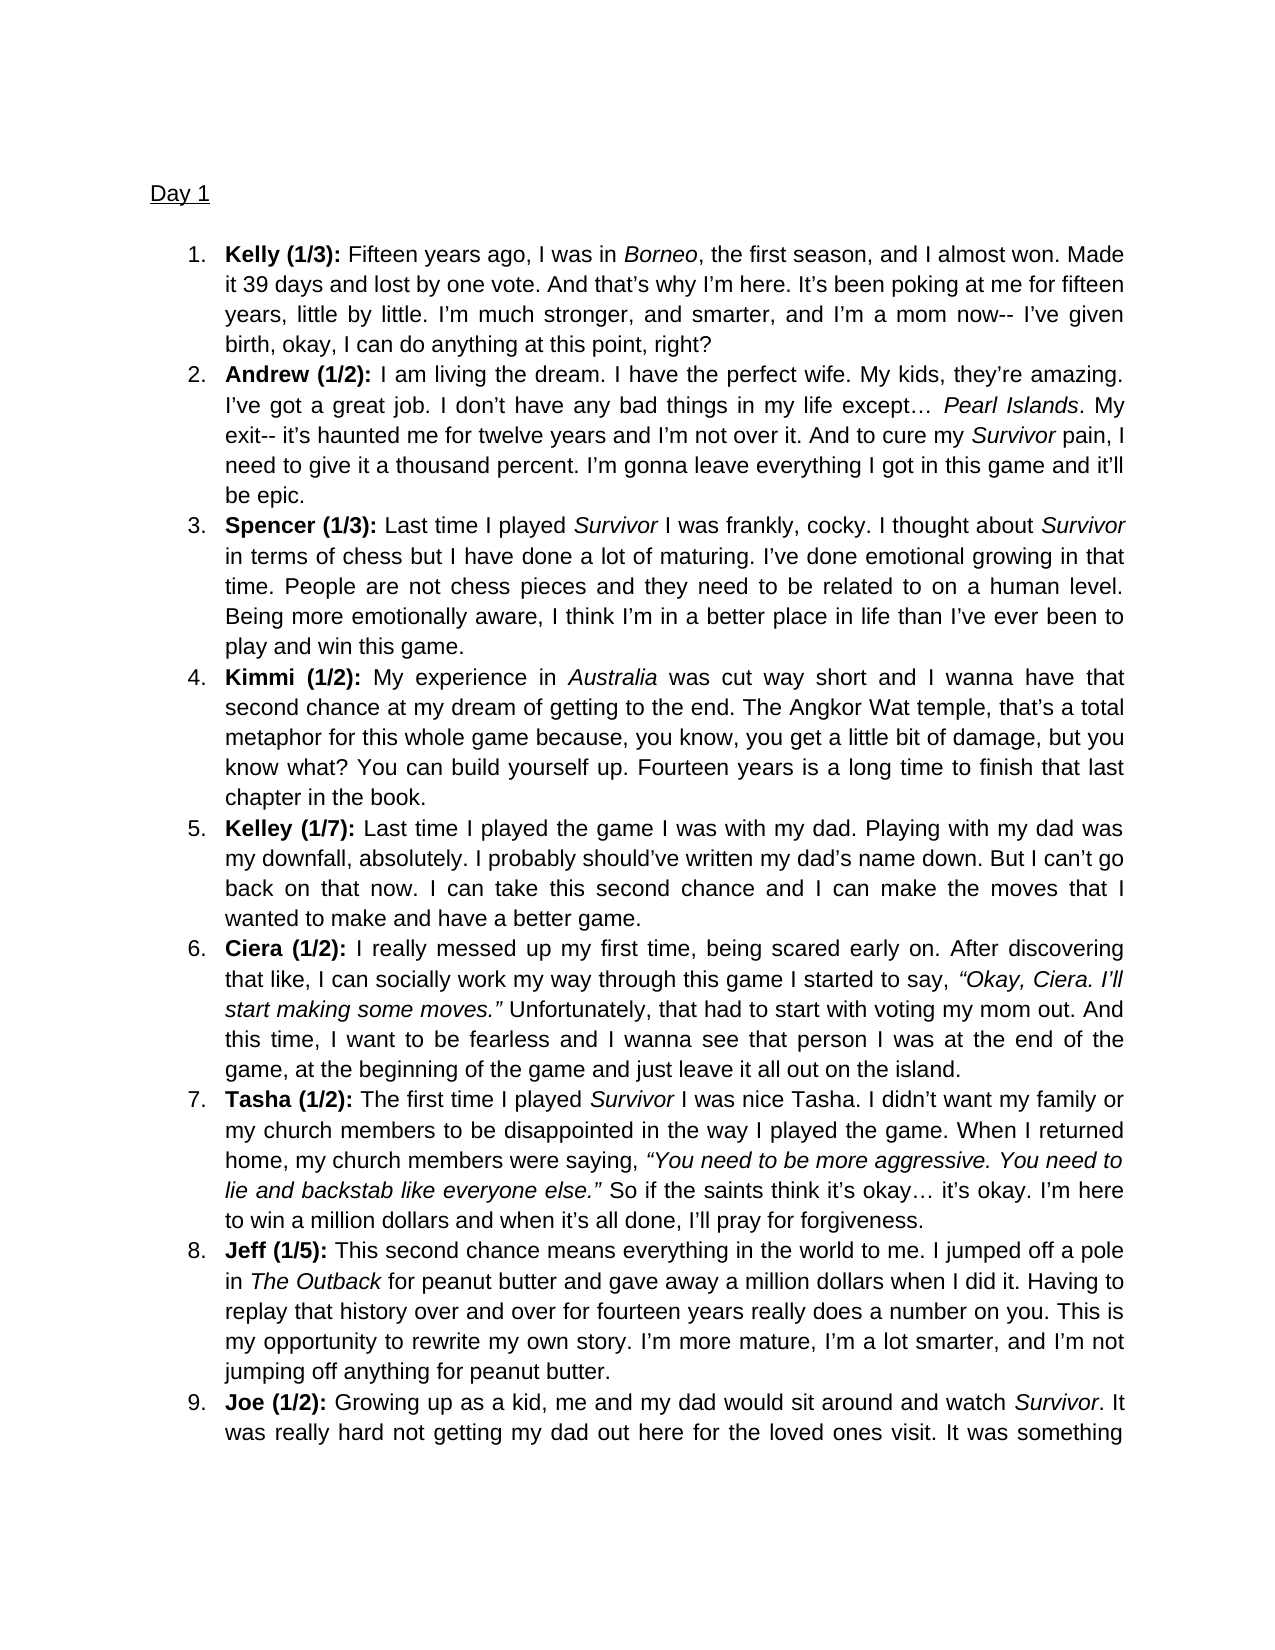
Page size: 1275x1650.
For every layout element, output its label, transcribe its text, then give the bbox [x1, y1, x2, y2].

list Andrew (1/2): I am living the dream. I have the perfect wife. My kids, they’re amazing. I’ve got a great job. I don’t have any bad things in my life except… Pearl Islands. My exit-- it’s haunted me for twelve years and I’m not over it. And to cure my Survivor pain, I need to give it a thousand percent. I’m gonna leave everything I got in this game and it’ll be epic. [187, 361, 1125, 509]
list Jeff (1/5): This second chance means everything in the world to me. I jumped off a pole in The Outback for peanut butter and gave away a million dollars when I did it. Having to replay that history over and over for fourteen years really does a number on you. This is my opportunity to rewrite my own story. I’m more mature, I’m a lot smarter, and I’m not jumping off anything for peanut butter. [187, 1237, 1125, 1385]
list Kelley (1/7): Last time I played the game I was with my dad. Playing with my dad was my downfall, absolutely. I probably should’ve written my dad’s name down. But I can’t go back on that now. I can take this second chance and I can make the moves that I wanted to make and have a better game. [187, 814, 1125, 932]
list Kelly (1/3): Fifteen years ago, I was in Borneo, the first season, and I almost won. Made it 39 days and lost by one vote. And that’s why I’m here. It’s been poking at me for fifteen years, little by little. I’m much stronger, and smarter, and I’m a mom now-- I’ve given birth, okay, I can do anything at this point, right? [187, 241, 1125, 358]
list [187, 1388, 1125, 1445]
text Day 1 [150, 180, 1125, 207]
list Ciera (1/2): I really messed up my first time, being scared early on. After discovering that like, I can socially work my way through this game I started to say, “Okay, Ciera. I’ll start making some moves.” Unfortunately, that had to start with voting my mom out. And this time, I want to be fearless and I wanna see that person I was at the end of the game, at the beginning of the game and just leave it all out on the island. [187, 935, 1125, 1083]
list Kimmi (1/2): My experience in Australia was cut way short and I wanna have that second chance at my dream of getting to the end. The Angkor Wat temple, that’s a total metaphor for this whole game because, you know, you get a little bit of damage, but you know what? You can build yourself up. Fourteen years is a long time to finish that last chapter in the book. [187, 663, 1125, 811]
list Spencer (1/3): Last time I played Survivor I was frankly, cocky. I thought about Survivor in terms of chess but I have done a lot of maturing. I’ve done emotional growing in that time. People are not chess pieces and they need to be related to on a human level. Being more emotionally aware, I think I’m in a better place in life than I’ve ever been to play and win this game. [187, 512, 1125, 660]
list Tasha (1/2): The first time I played Survivor I was nice Tasha. I didn’t want my family or my church members to be disappointed in the way I played the game. When I returned home, my church members were saying, “You need to be more aggressive. You need to lie and backstab like everyone else.” So if the saints think it’s okay… it’s okay. I’m here to win a million dollars and when it’s all done, I’ll pray for forgiveness. [187, 1086, 1125, 1234]
